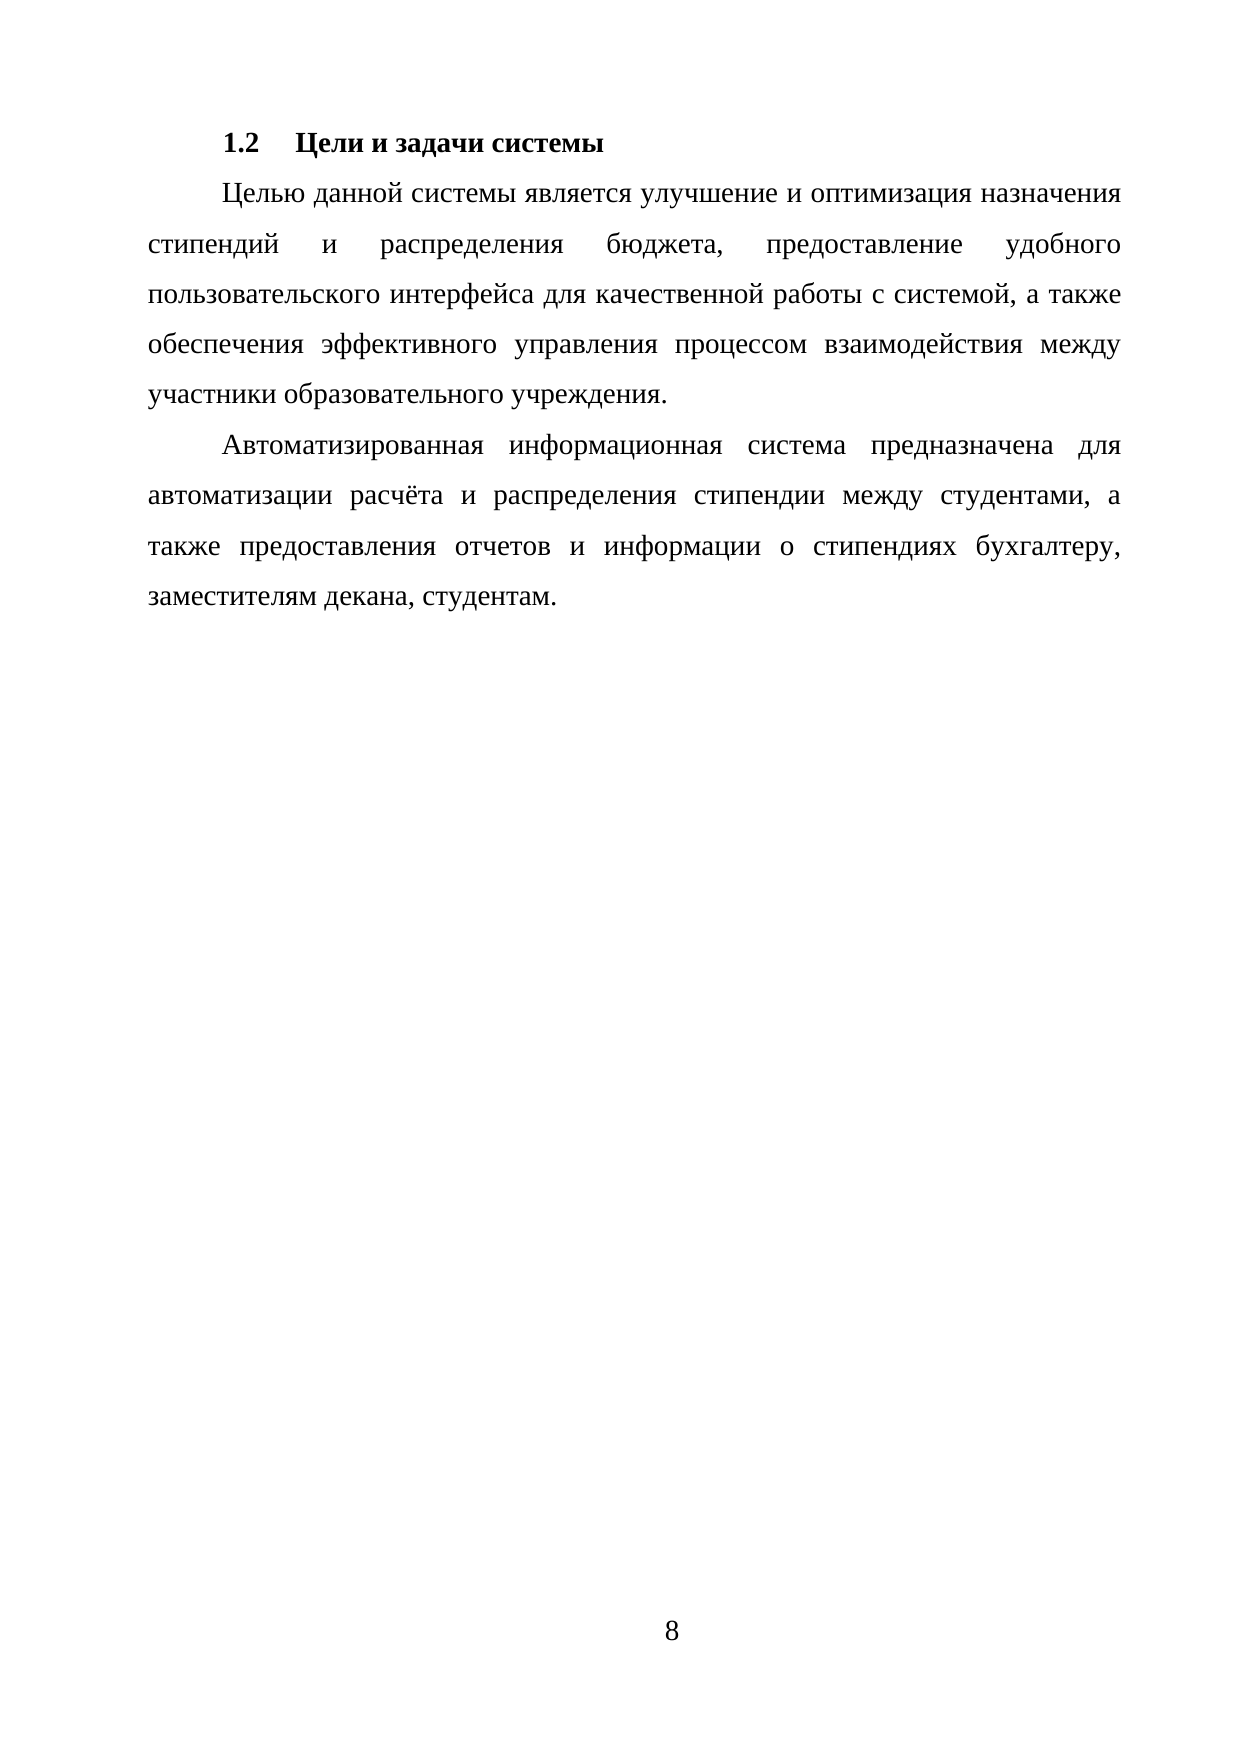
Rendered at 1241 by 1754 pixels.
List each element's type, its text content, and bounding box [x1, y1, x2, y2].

subtitle Цели и задачи системы [148, 125, 1122, 159]
text Автоматизированная информационная система предназначена для автоматизации расчёта и распределения стипендии между студентами, а также предоставления отчетов и информации о стипендиях бухгалтеру, заместителям декана, студентам. [148, 427, 1122, 611]
text Целью данной системы является улучшение и оптимизация назначения стипендий и распределения бюджета, предоставление удобного пользовательского интерфейса для качественной работы с системой, а также обеспечения эффективного управления процессом взаимодействия между участники образовательного учреждения. [148, 175, 1122, 410]
